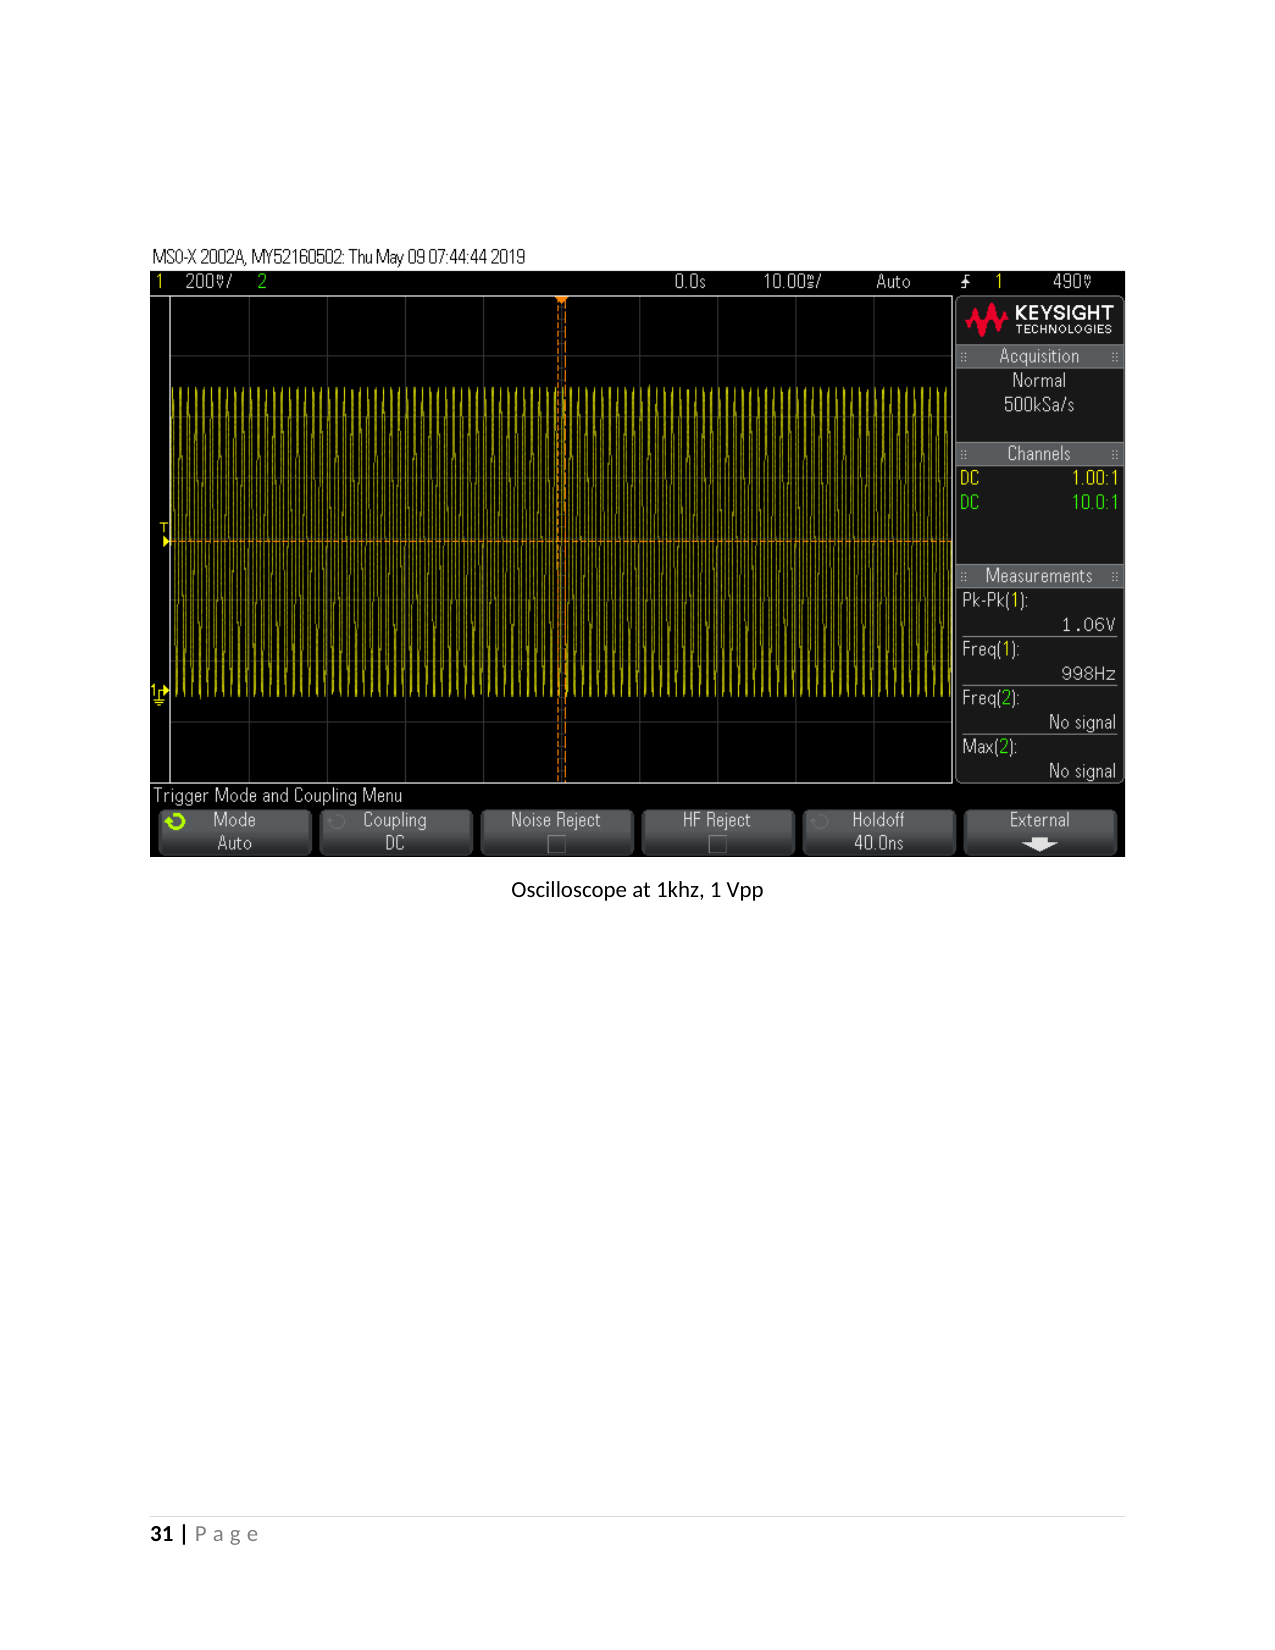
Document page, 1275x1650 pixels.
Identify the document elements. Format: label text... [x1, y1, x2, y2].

picture [150, 243, 1125, 857]
text Oscilloscope at 1khz, 1 Vpp [150, 875, 1125, 903]
